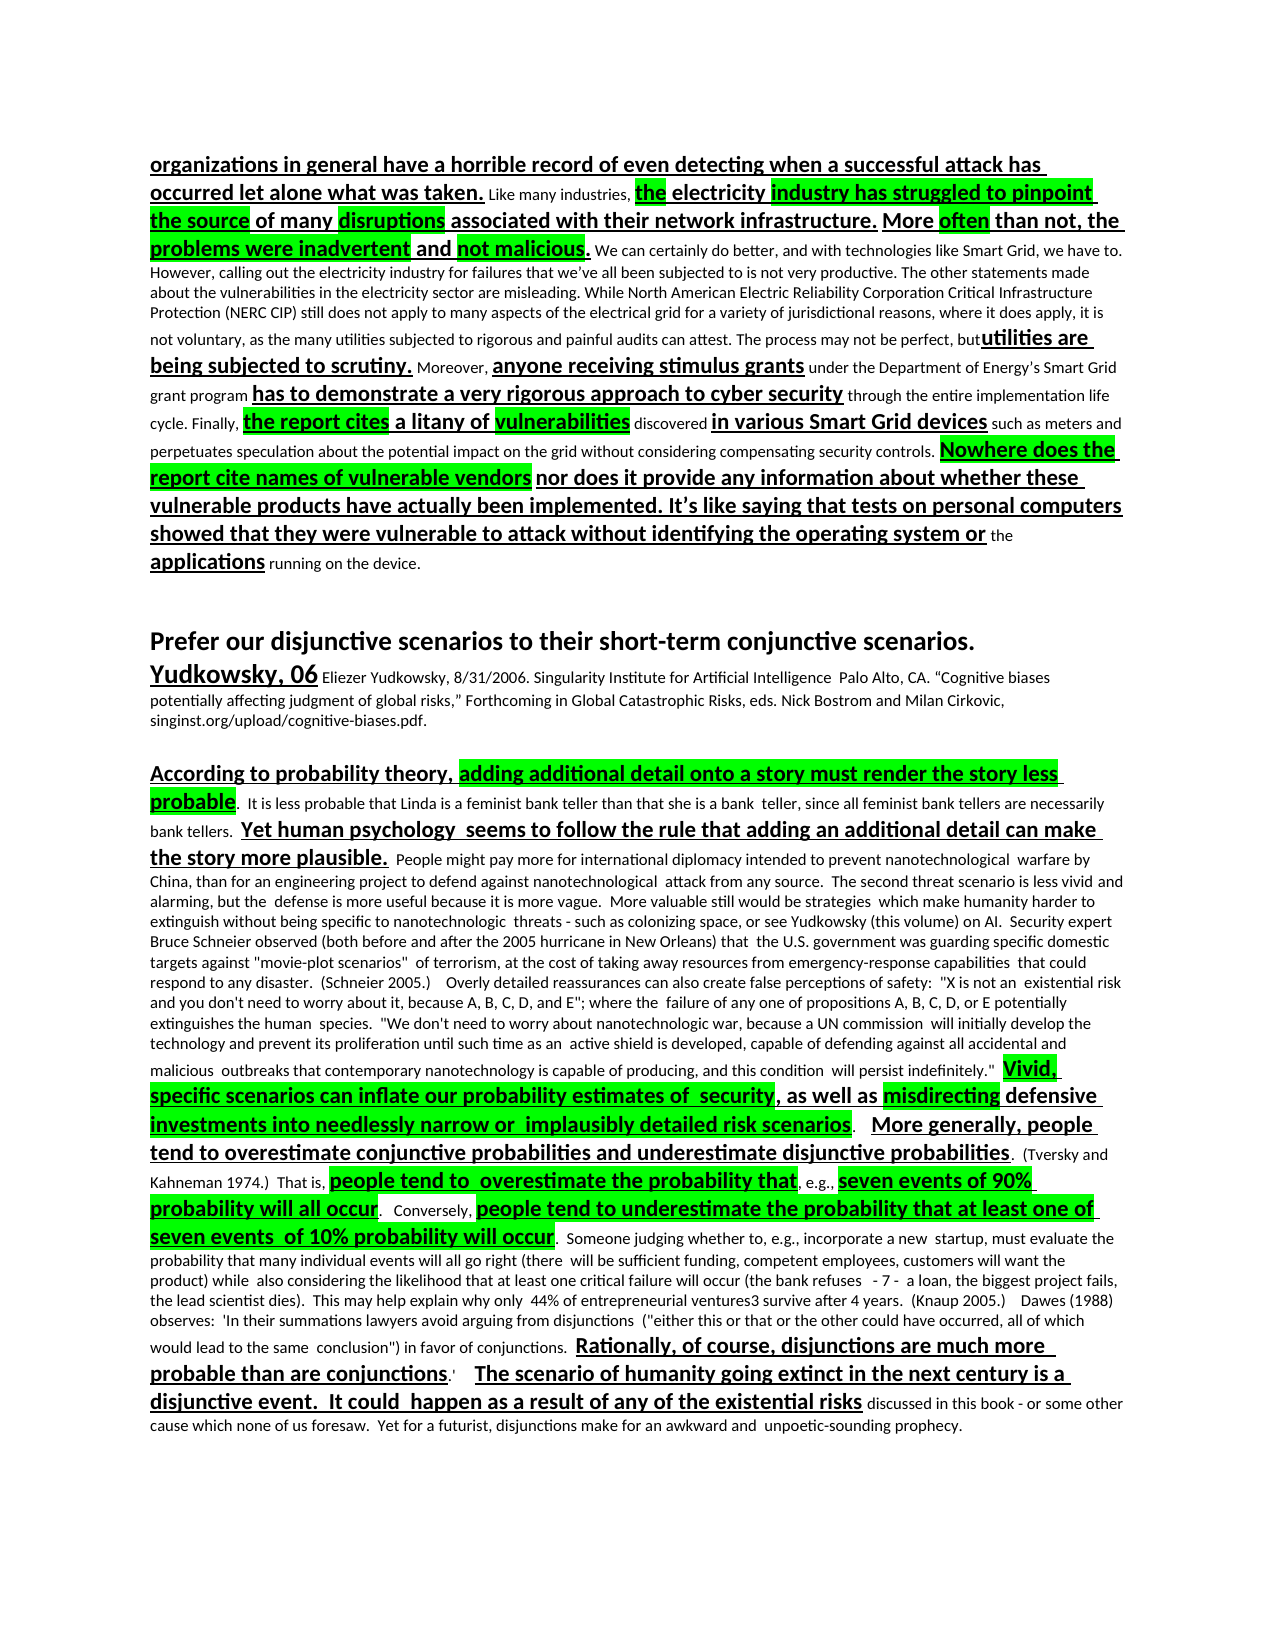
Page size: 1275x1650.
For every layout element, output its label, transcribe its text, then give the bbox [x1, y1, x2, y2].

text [150, 150, 1125, 575]
text Yudkowsky, 06 Eliezer Yudkowsky, 8/31/2006. Singularity Institute for Artificial Intelligence Palo Alto, CA. “Cognitive biases potentially affecting judgment of global risks,” Forthcoming in Global Catastrophic Risks, eds. Nick Bostrom and Milan Cirkovic, singinst.org/upload/cognitive-biases.pdf. [150, 657, 1125, 731]
text According to probability theory, adding additional detail onto a story must render the story less probable. It is less probable that Linda is a feminist bank teller than that she is a bank teller, since all feminist bank tellers are necessarily bank tellers. Yet human psychology seems to follow the rule that adding an additional detail can make the story more plausible. People might pay more for international diplomacy intended to prevent nanotechnological warfare by China, than for an engineering project to defend against nanotechnological attack from any source. The second threat scenario is less vivid and alarming, but the defense is more useful because it is more vague. More valuable still would be strategies which make humanity harder to extinguish without being specific to nanotechnologic threats - such as colonizing space, or see Yudkowsky (this volume) on AI. Security expert Bruce Schneier observed (both before and after the 2005 hurricane in New Orleans) that the U.S. government was guarding specific domestic targets against "movie-plot scenarios" of terrorism, at the cost of taking away resources from emergency-response capabilities that could respond to any disaster. (Schneier 2005.) Overly detailed reassurances can also create false perceptions of safety: "X is not an existential risk and you don't need to worry about it, because A, B, C, D, and E"; where the failure of any one of propositions A, B, C, D, or E potentially extinguishes the human species. "We don't need to worry about nanotechnologic war, because a UN commission will initially develop the technology and prevent its proliferation until such time as an active shield is developed, capable of defending against all accidental and malicious outbreaks that contemporary nanotechnology is capable of producing, and this condition will persist indefinitely." Vivid, specific scenarios can inflate our probability estimates of security, as well as misdirecting defensive investments into needlessly narrow or implausibly detailed risk scenarios. More generally, people tend to overestimate conjunctive probabilities and underestimate disjunctive probabilities. (Tversky and Kahneman 1974.) That is, people tend to overestimate the probability that, e.g., seven events of 90% probability will all occur. Conversely, people tend to underestimate the probability that at least one of seven events of 10% probability will occur. Someone judging whether to, e.g., incorporate a new startup, must evaluate the probability that many individual events will all go right (there will be sufficient funding, competent employees, customers will want the product) while also considering the likelihood that at least one critical failure will occur (the bank refuses - 7 - a loan, the biggest project fails, the lead scientist dies). This may help explain why only 44% of entrepreneurial ventures3 survive after 4 years. (Knaup 2005.) Dawes (1988) observes: 'In their summations lawyers avoid arguing from disjunctions ("either this or that or the other could have occurred, all of which would lead to the same conclusion") in favor of conjunctions. Rationally, of course, disjunctions are much more probable than are conjunctions.' The scenario of humanity going extinct in the next century is a disjunctive event. It could happen as a result of any of the existential risks discussed in this book - or some other cause which none of us foresaw. Yet for a futurist, disjunctions make for an awkward and unpoetic-sounding prophecy. [150, 759, 1125, 1435]
subtitle Prefer our disjunctive scenarios to their short-term conjunctive scenarios. [150, 624, 1125, 657]
